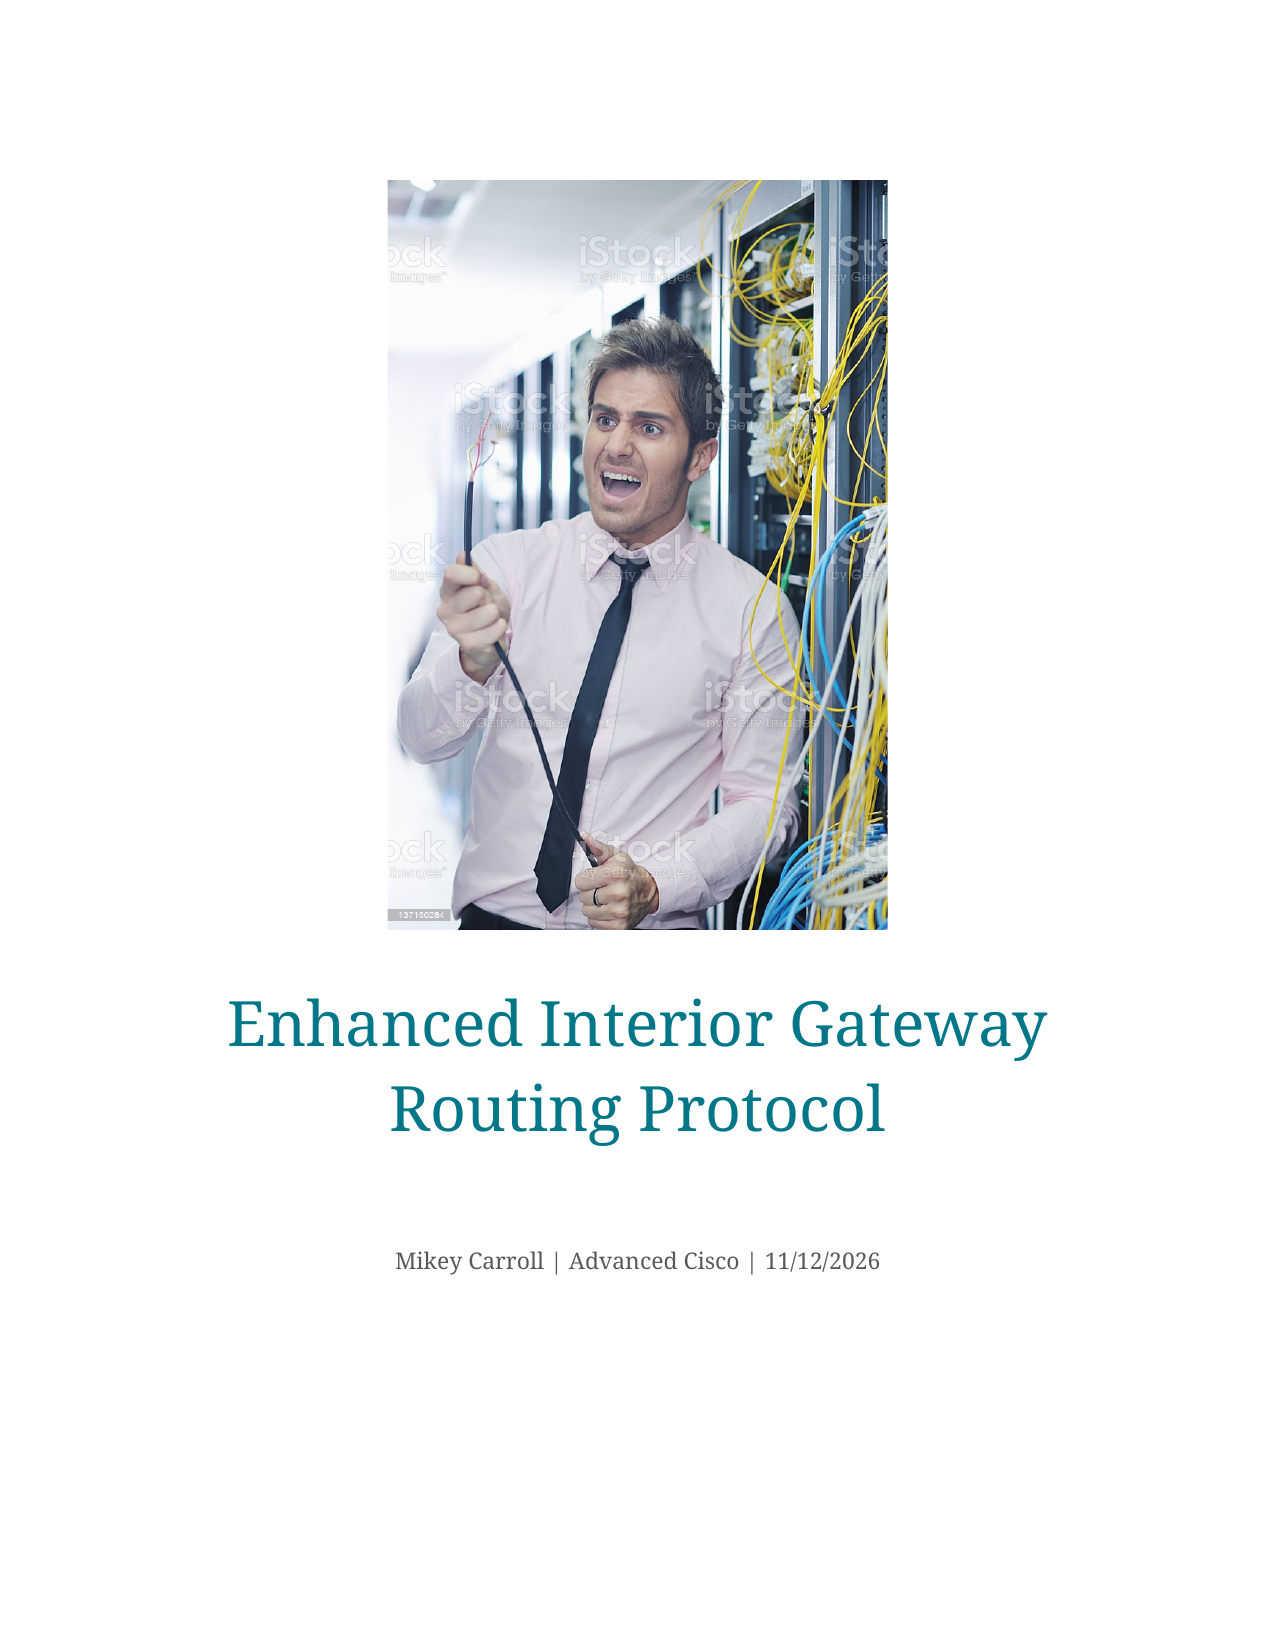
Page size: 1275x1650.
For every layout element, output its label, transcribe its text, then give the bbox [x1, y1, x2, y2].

title Enhanced Interior Gateway Routing Protocol [187, 980, 1087, 1150]
text Mikey Carroll | Advanced Cisco | 1/31/2022 [187, 1245, 1087, 1276]
picture [387, 180, 888, 930]
